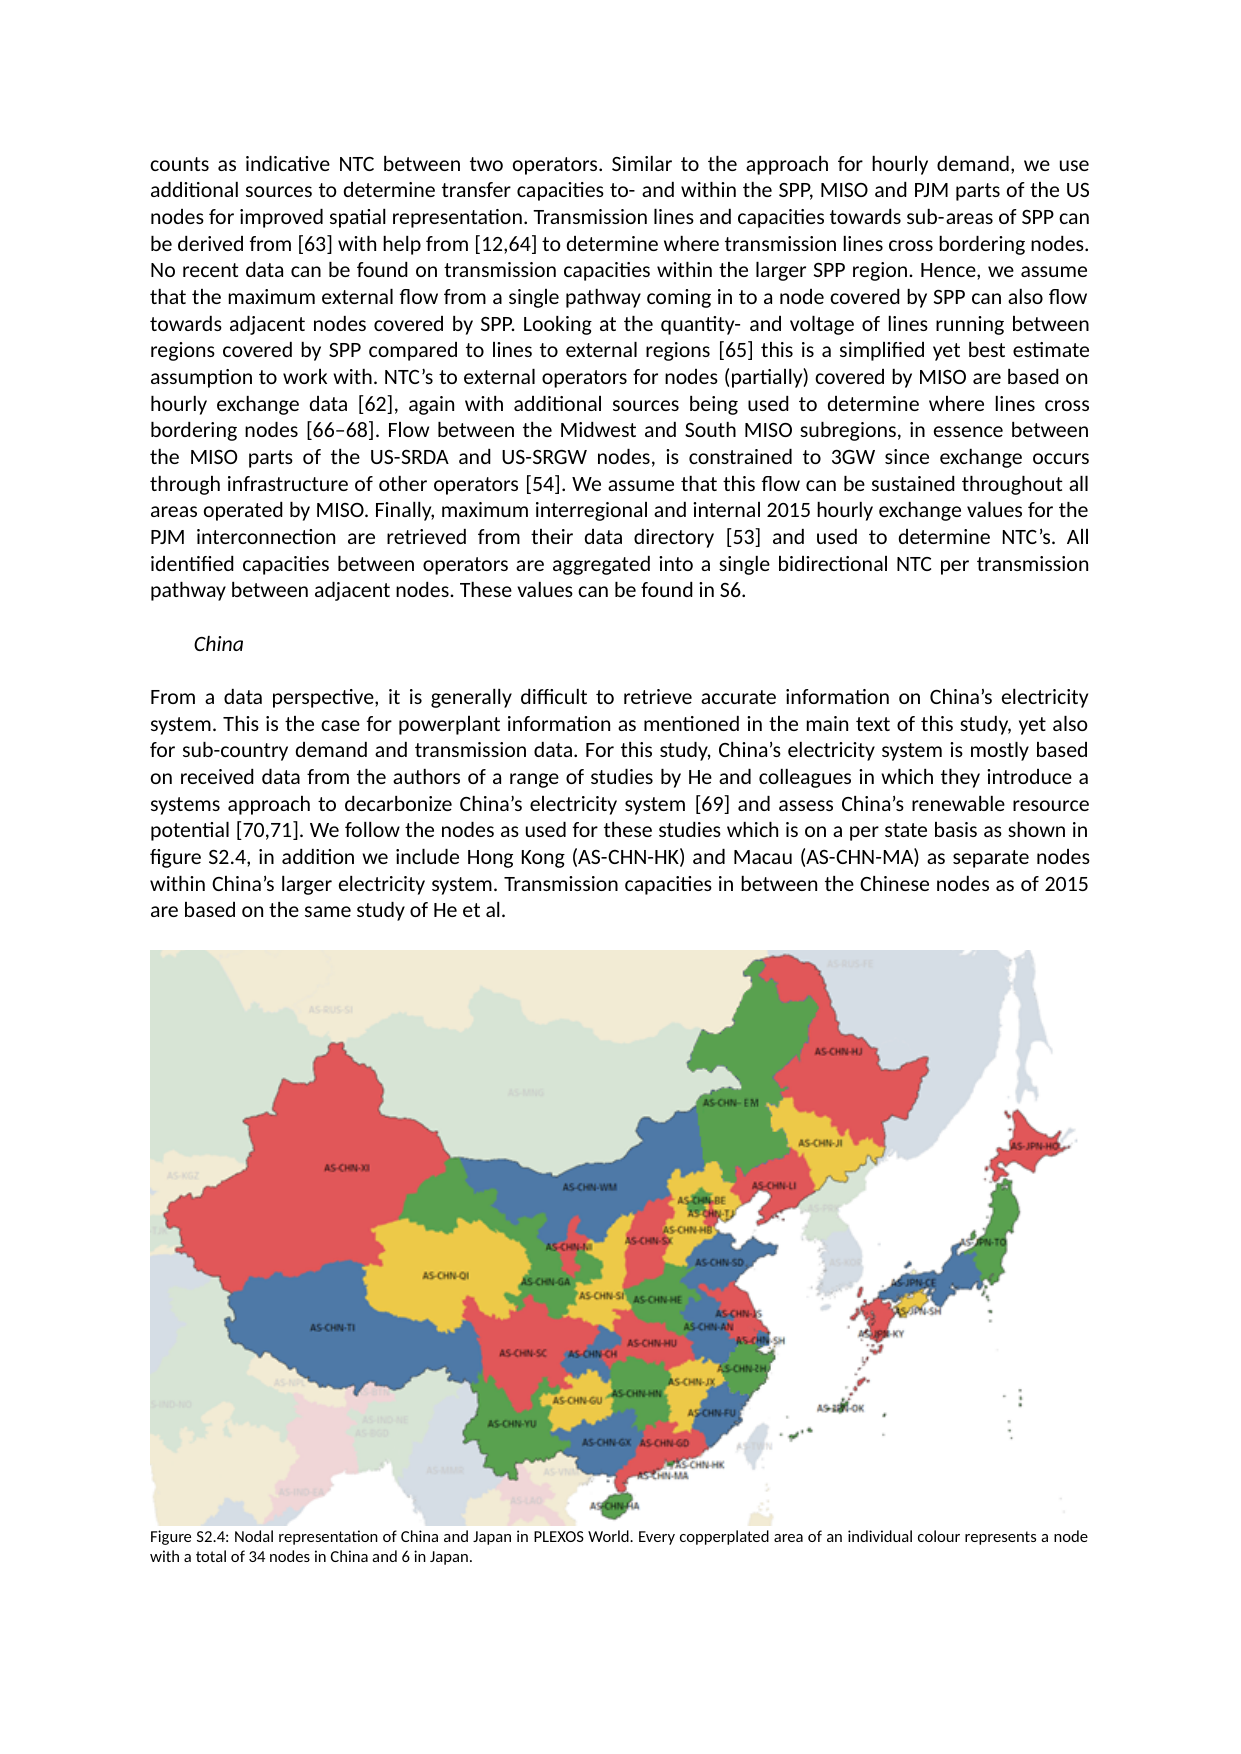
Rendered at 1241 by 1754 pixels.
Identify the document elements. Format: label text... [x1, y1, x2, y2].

text China [150, 630, 1090, 657]
text From a data perspective, it is generally difficult to retrieve accurate information on China’s electricity system. This is the case for powerplant information as mentioned in the main text of this study, yet also for sub-​​​​​​country demand and transmission data. For this study, China’s electricity system is mostly based on received data from the authors of a range of studies by He and colleagues in which they introduce a systems approach to decarbonize China’s electricity system [69] and assess China’s renewable resource potential [70,71]. We follow the nodes as used for these studies which is on a per state basis as shown in figure S2.4, in addition we include Hong Kong (AS-​​​​​​CHN-​​​​​​HK) and Macau (AS-​​​​​​CHN-​​​​​​MA) as separate nodes within China’s larger electricity system. Transmission capacities in between the Chinese nodes as of 2015 are based on the same study of He et al. [150, 683, 1090, 923]
picture [150, 950, 1090, 1526]
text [150, 150, 1090, 603]
text Figure S2.4: Nodal representation of China and Japan in PLEXOS World. Every copperplated area of an individual colour represents a node with a total of 34 nodes in China and 6 in Japan. [150, 1526, 1090, 1567]
